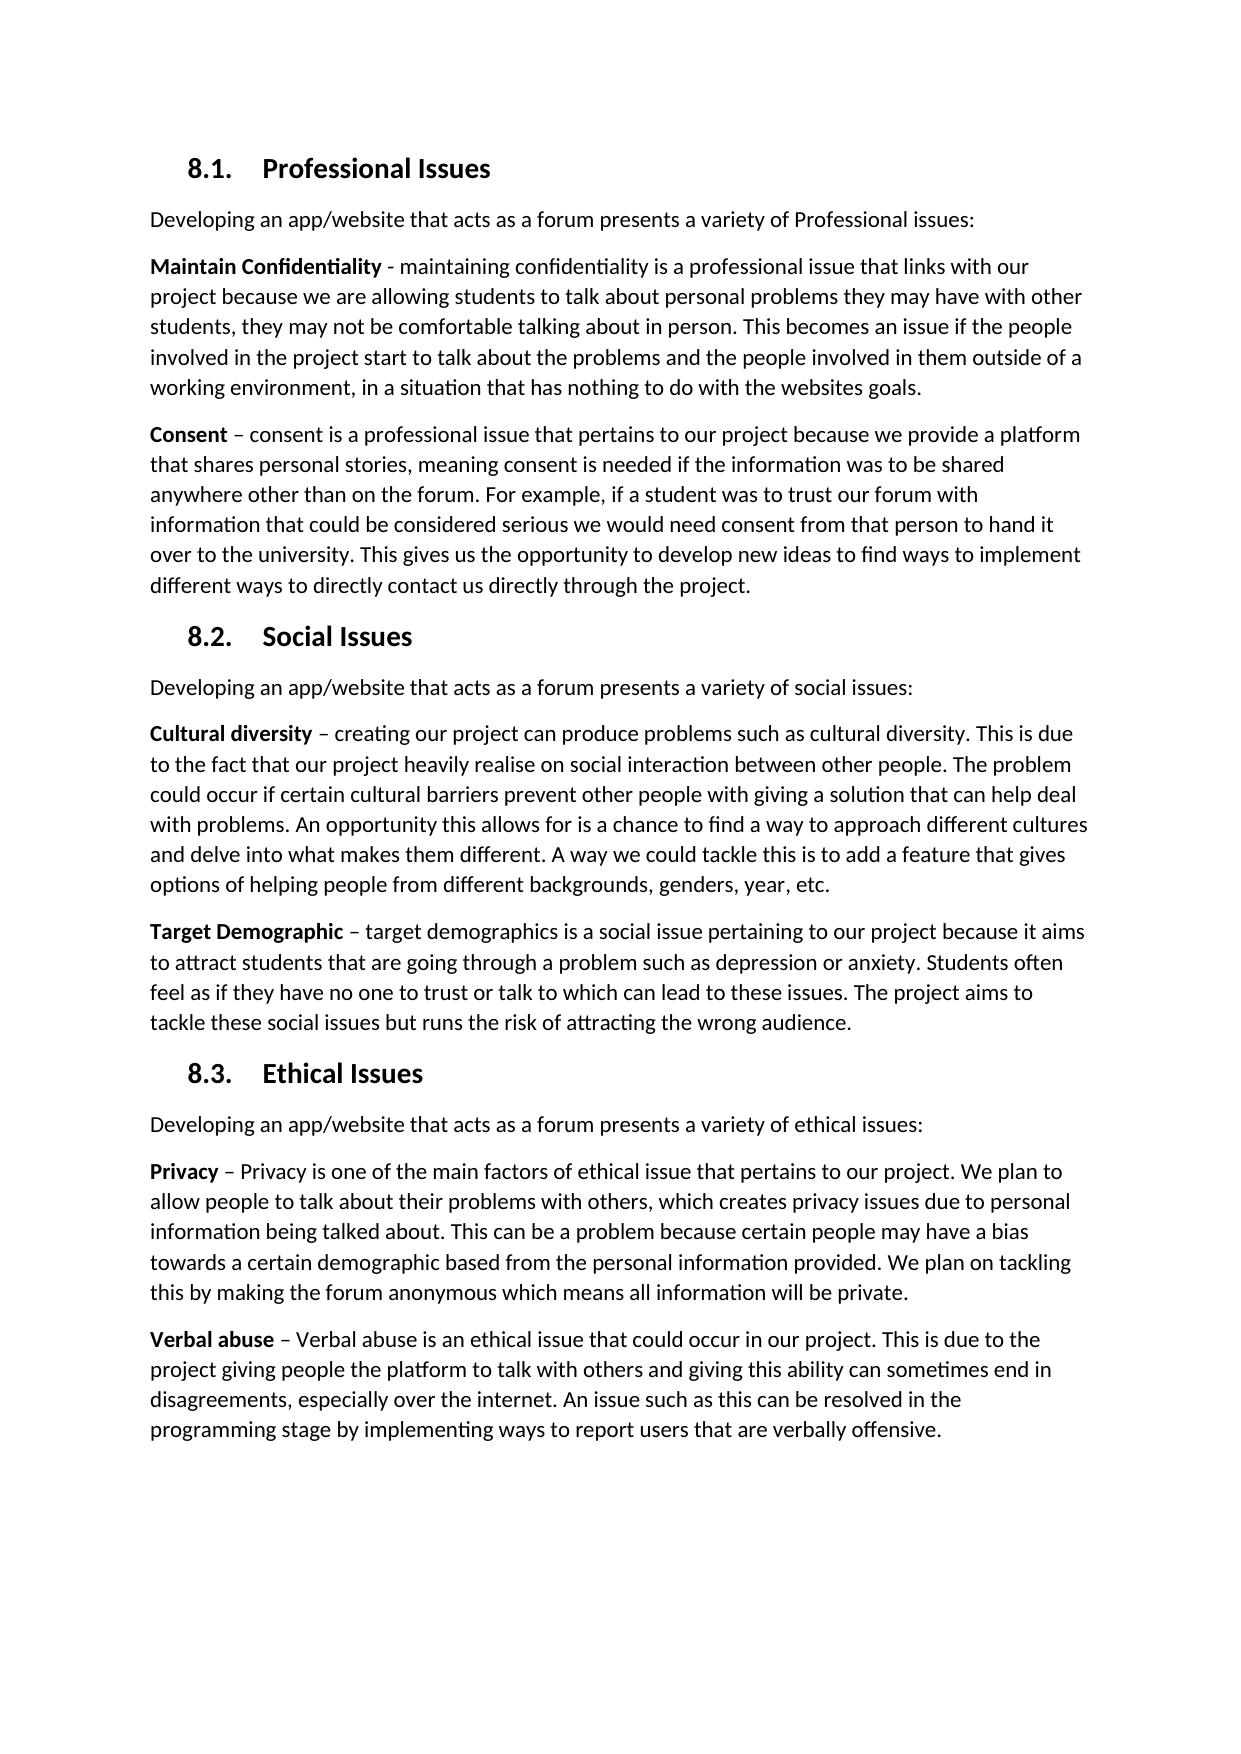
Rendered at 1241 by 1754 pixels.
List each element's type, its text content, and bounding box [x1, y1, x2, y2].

list Ethical Issues [187, 1055, 1090, 1091]
text Developing an app/website that acts as a forum presents a variety of social issues: [150, 673, 1090, 701]
text Consent – consent is a professional issue that pertains to our project because we provide a platform that shares personal stories, meaning consent is needed if the information was to be shared anywhere other than on the forum. For example, if a student was to trust our forum with information that could be considered serious we would need consent from that person to hand it over to the university. This gives us the opportunity to develop new ideas to find ways to implement different ways to directly contact us directly through the project. [150, 420, 1090, 599]
text Maintain Confidentiality - maintaining confidentiality is a professional issue that links with our project because we are allowing students to talk about personal problems they may have with other students, they may not be comfortable talking about in person. This becomes an issue if the people involved in the project start to talk about the problems and the people involved in them outside of a working environment, in a situation that has nothing to do with the websites goals. [150, 252, 1090, 401]
list Social Issues [187, 618, 1090, 653]
text Privacy – Privacy is one of the main factors of ethical issue that pertains to our project. We plan to allow people to talk about their problems with others, which creates privacy issues due to personal information being talked about. This can be a problem because certain people may have a bias towards a certain demographic based from the personal information provided. We plan on tackling this by making the forum anonymous which means all information will be private. [150, 1157, 1090, 1306]
text Developing an app/website that acts as a forum presents a variety of ethical issues: [150, 1110, 1090, 1138]
text Verbal abuse – Verbal abuse is an ethical issue that could occur in our project. This is due to the project giving people the platform to talk with others and giving this ability can sometimes end in disagreements, especially over the internet. An issue such as this can be resolved in the programming stage by implementing ways to report users that are verbally offensive. [150, 1325, 1090, 1443]
text Cultural diversity – creating our project can produce problems such as cultural diversity. This is due to the fact that our project heavily realise on social interaction between other people. The problem could occur if certain cultural barriers prevent other people with giving a solution that can help deal with problems. An opportunity this allows for is a chance to find a way to approach different cultures and delve into what makes them different. A way we could tackle this is to add a feature that gives options of helping people from different backgrounds, genders, year, etc. [150, 719, 1090, 899]
text Developing an app/website that acts as a forum presents a variety of Professional issues: [150, 205, 1090, 233]
list Professional Issues [187, 150, 1090, 186]
text Target Demographic – target demographics is a social issue pertaining to our project because it aims to attract students that are going through a problem such as depression or anxiety. Students often feel as if they have no one to trust or talk to which can lead to these issues. The project aims to tackle these social issues but runs the risk of attracting the wrong audience. [150, 917, 1090, 1036]
